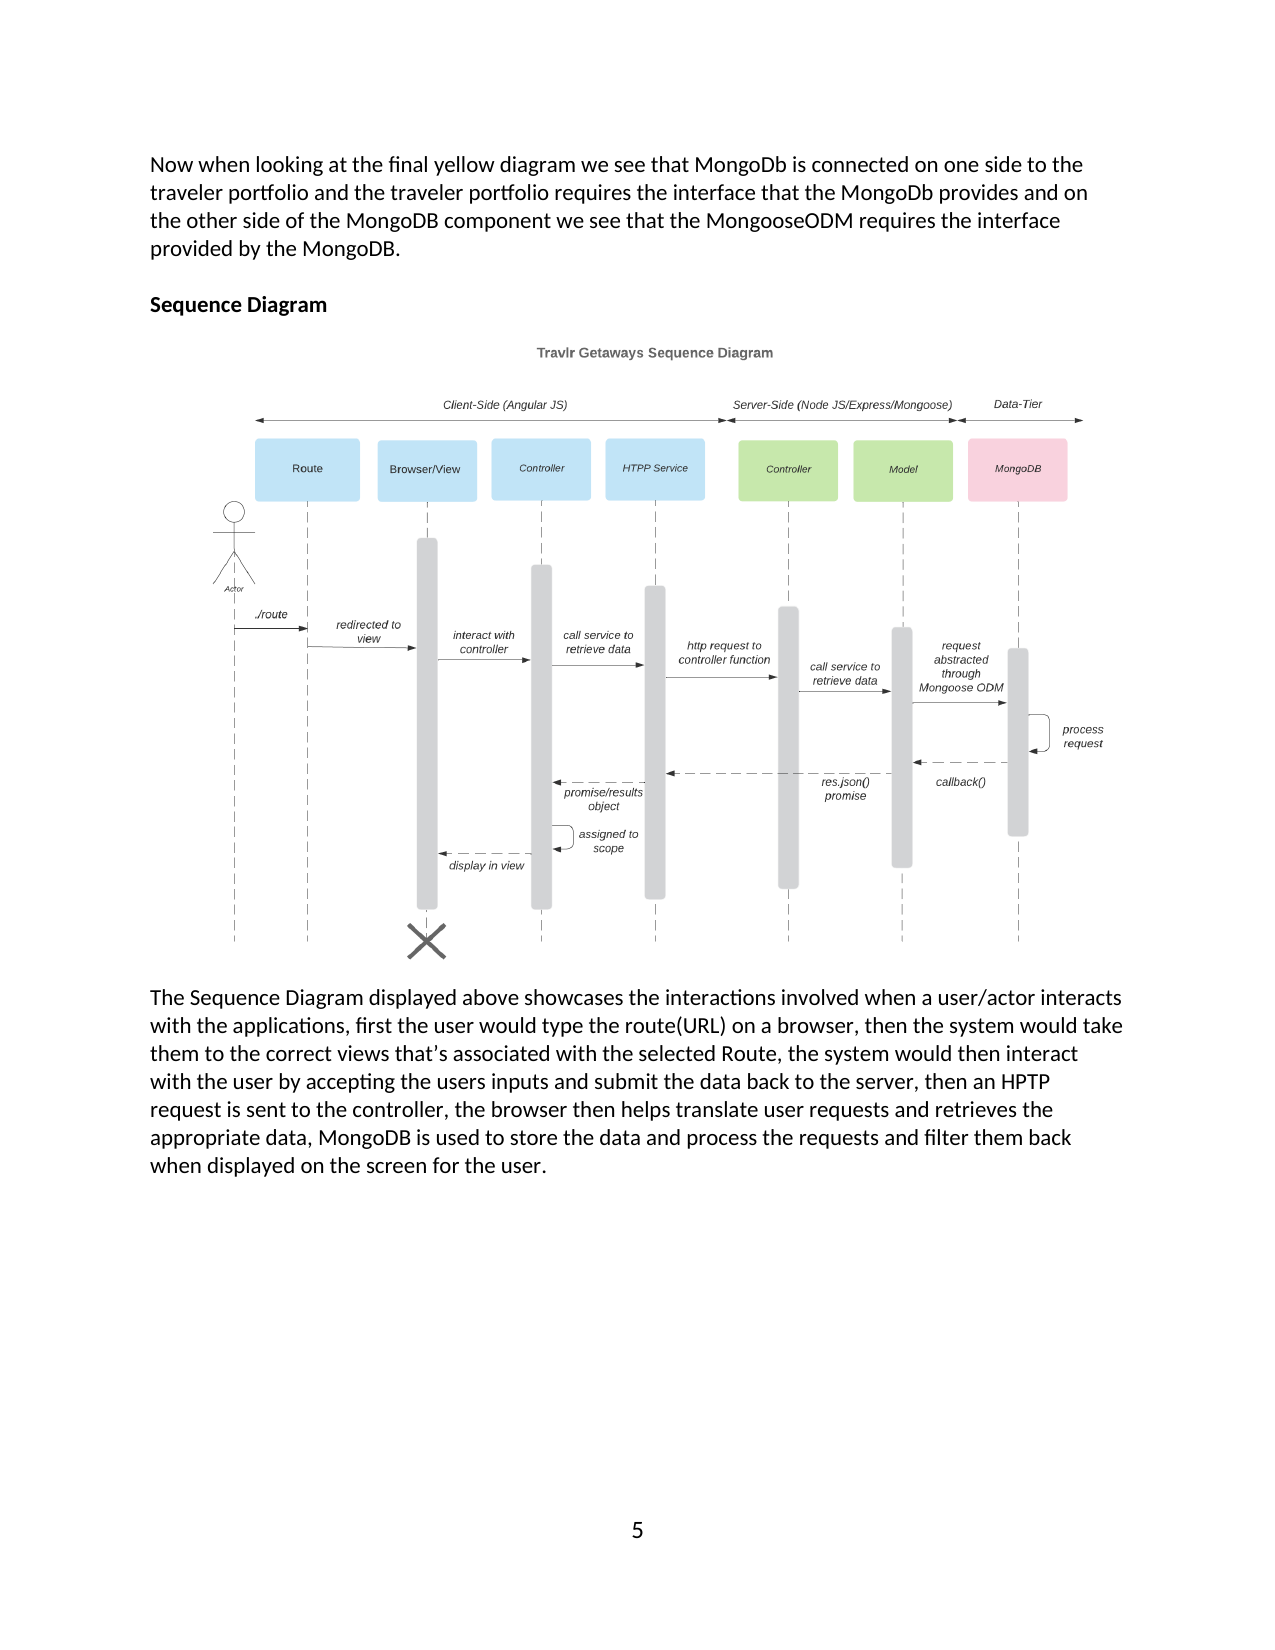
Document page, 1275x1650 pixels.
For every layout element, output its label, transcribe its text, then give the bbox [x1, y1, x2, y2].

subtitle Sequence Diagram [150, 290, 1125, 318]
text The Sequence Diagram displayed above showcases the interactions involved when a user/actor interacts with the applications, first the user would type the route(URL) on a browser, then the system would take them to the correct views that’s associated with the selected Route, the system would then interact with the user by accepting the users inputs and submit the data back to the server, then an HPTP request is sent to the controller, the browser then helps translate user requests and retrieves the appropriate data, MongoDB is used to store the data and process the requests and filter them back when displayed on the screen for the user. [150, 983, 1125, 1179]
text Now when looking at the final yellow diagram we see that MongoDb is connected on one side to the traveler portfolio and the traveler portfolio requires the interface that the MongoDb provides and on the other side of the MongoDB component we see that the MongooseODM requires the interface provided by the MongoDB. [150, 150, 1125, 262]
picture [150, 318, 1143, 983]
